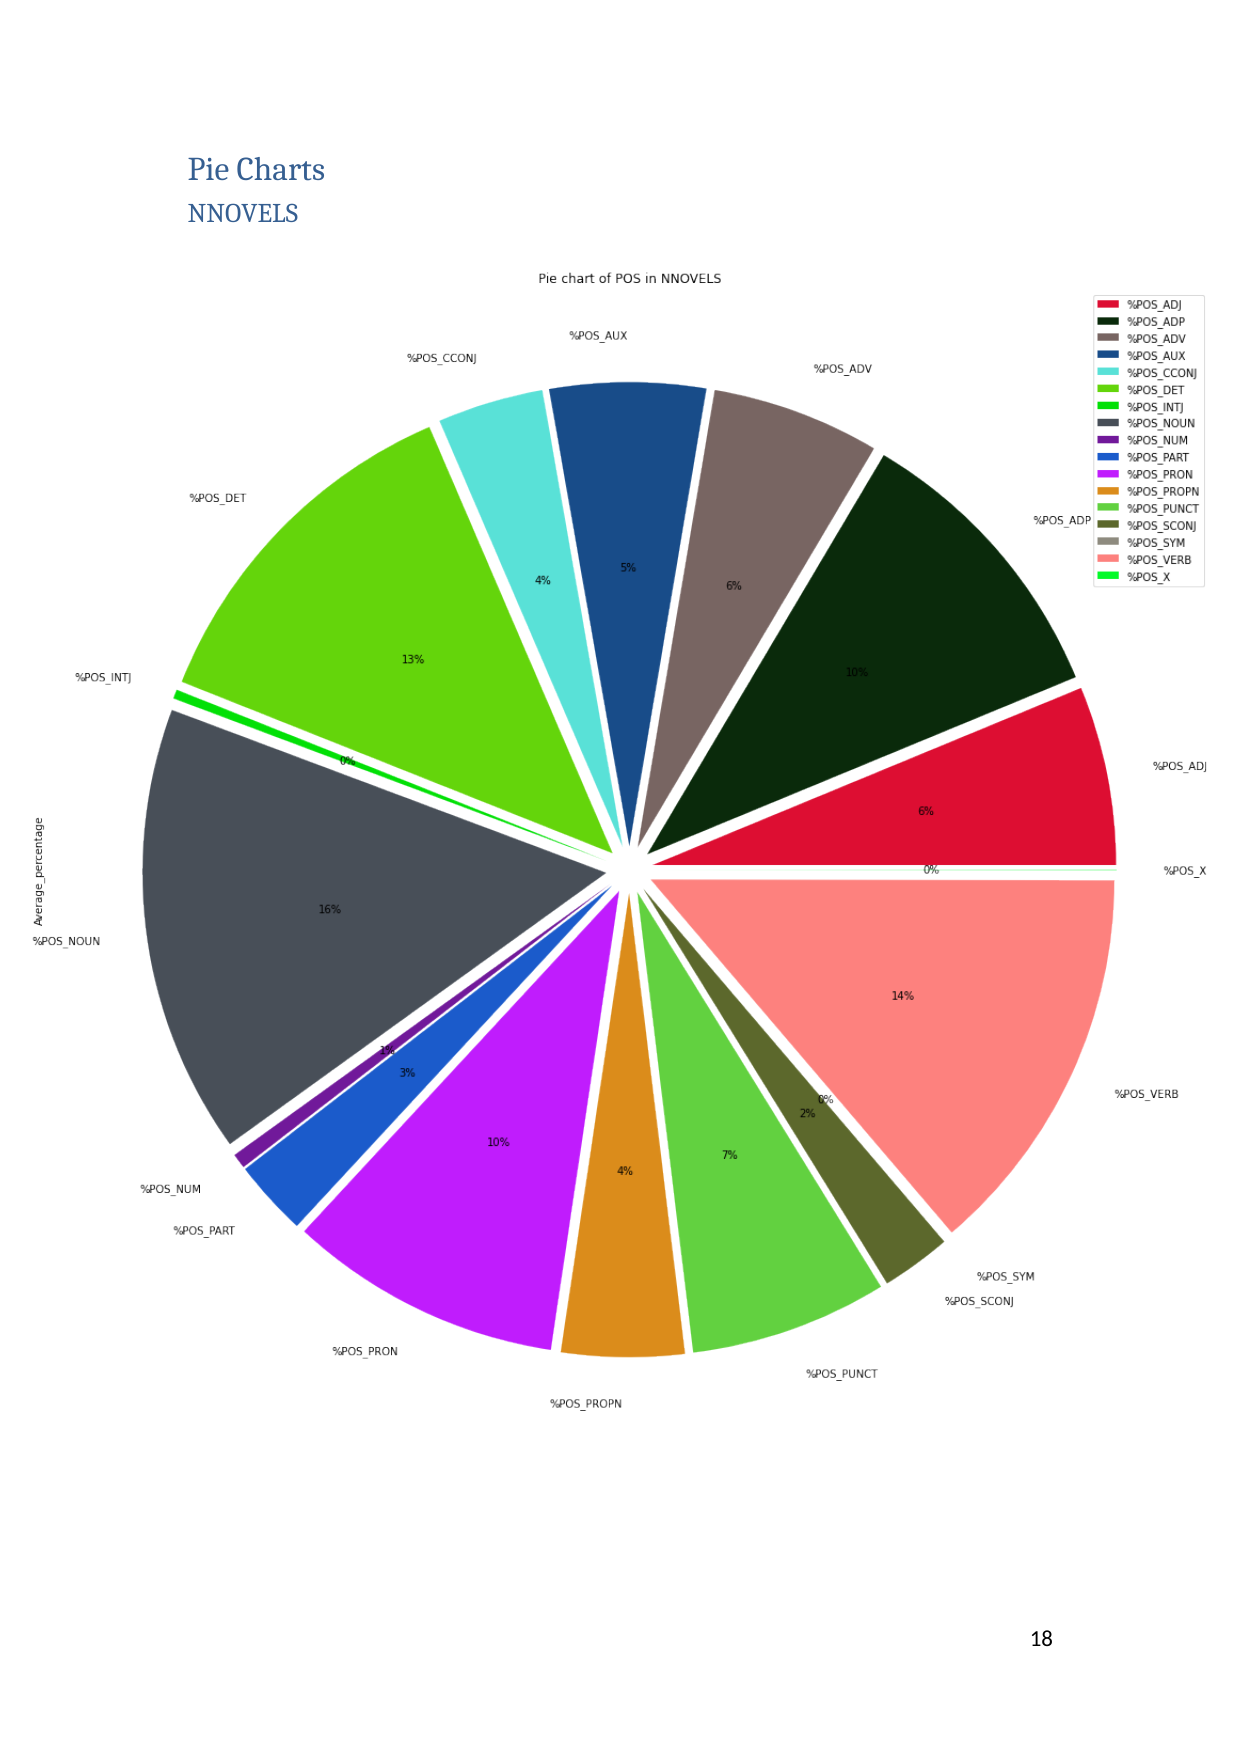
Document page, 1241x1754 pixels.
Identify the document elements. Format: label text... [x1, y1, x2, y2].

subtitle NNOVELS [187, 198, 1053, 229]
picture [24, 266, 1217, 1458]
subtitle Pie Charts [187, 150, 1053, 188]
